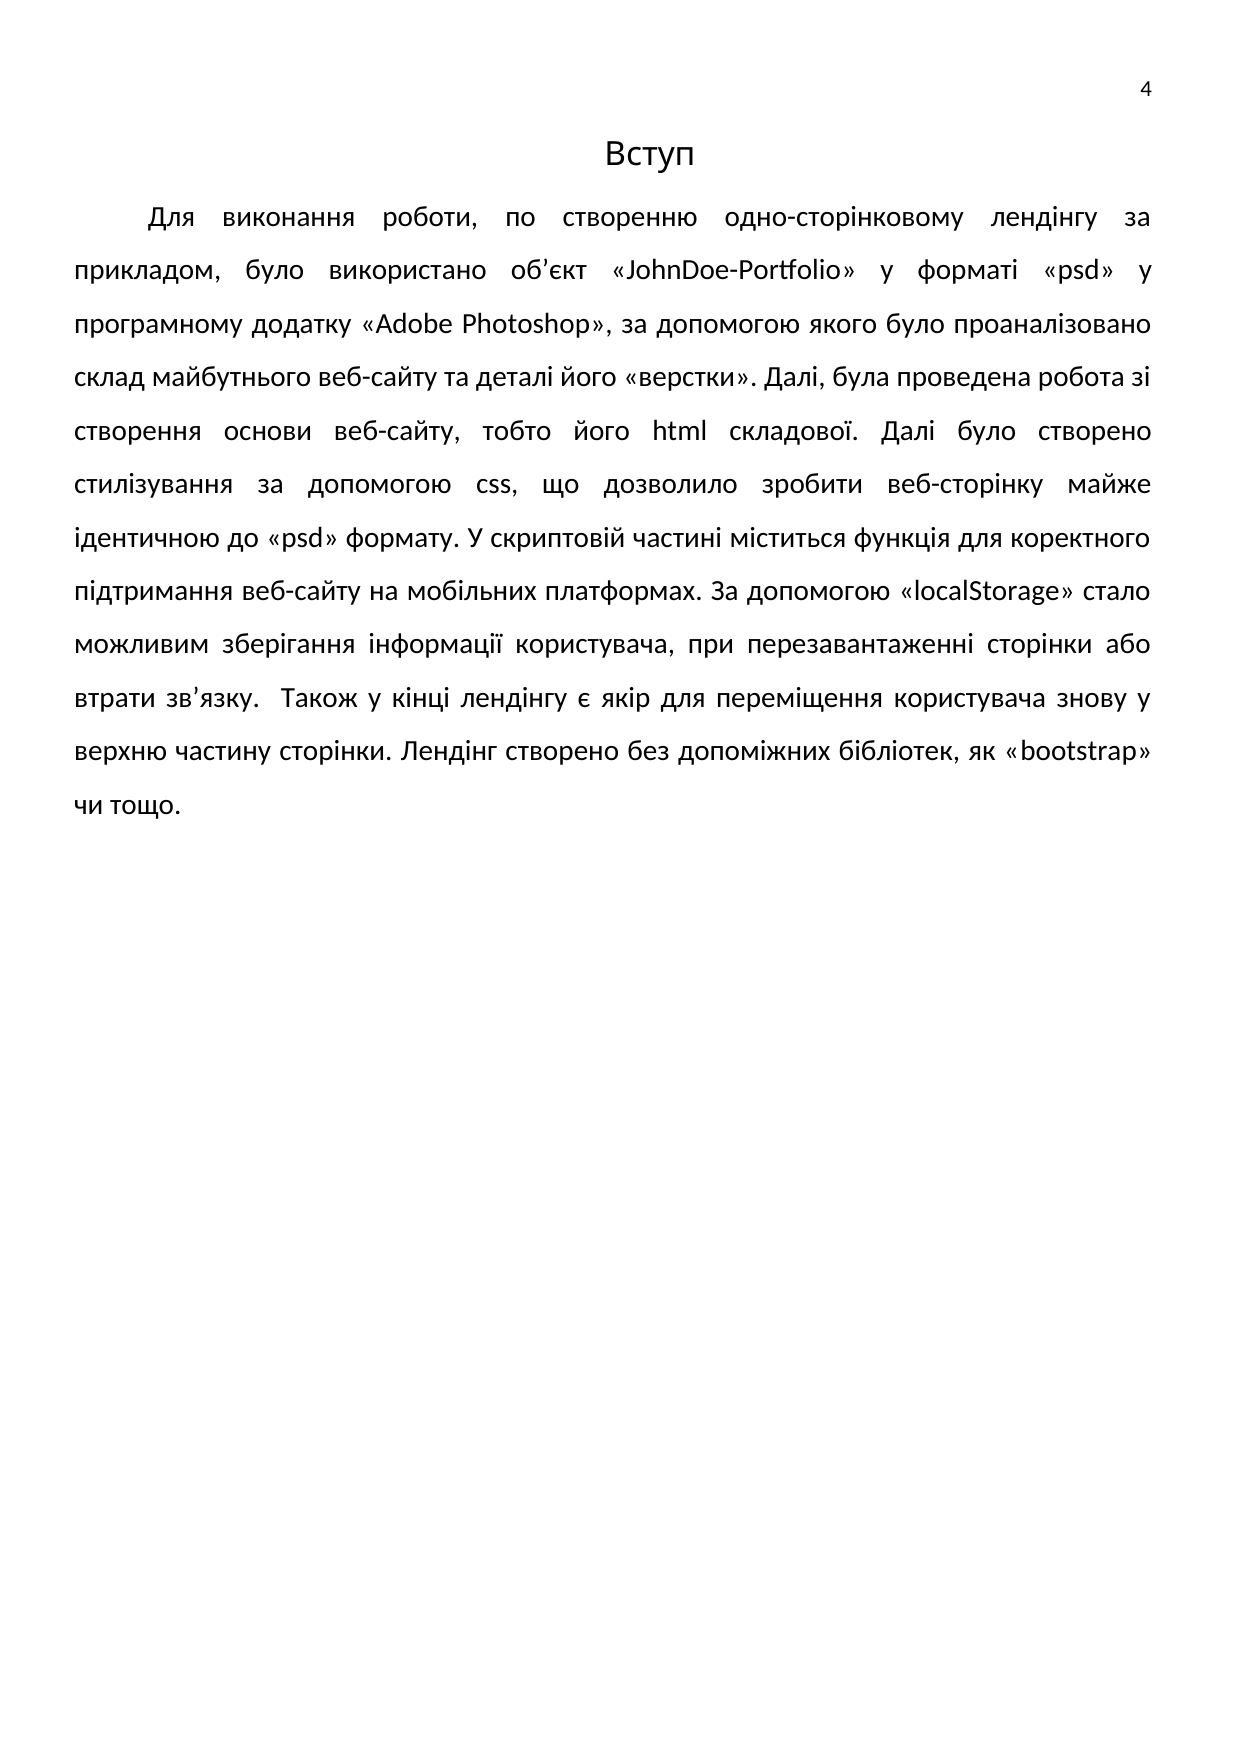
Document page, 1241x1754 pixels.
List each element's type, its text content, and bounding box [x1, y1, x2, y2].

subtitle Вступ [74, 130, 1152, 175]
text Для виконання роботи, по створенню одно-сторінковому лендінгу за прикладом, було використано об’єкт «JohnDoe-Portfolio» у форматі «psd» у програмному додатку «Adobe Photoshop», за допомогою якого було проаналізовано склад майбутнього веб-сайту та деталі його «верстки». Далі, була проведена робота зі створення основи веб-сайту, тобто його html складової. Далі було створено стилізування за допомогою css, що дозволило зробити веб-сторінку майже ідентичною до «psd» формату. У скриптовій частині міститься функція для коректного підтримання веб-сайту на мобільних платформах. За допомогою «localStorage» стало можливим зберігання інформації користувача, при перезавантаженні сторінки або втрати зв’язку. Також у кінці лендінгу є якір для переміщення користувача знову у верхню частину сторінки. Лендінг створено без допоміжних бібліотек, як «bootstrap» чи тощо. [74, 198, 1152, 821]
